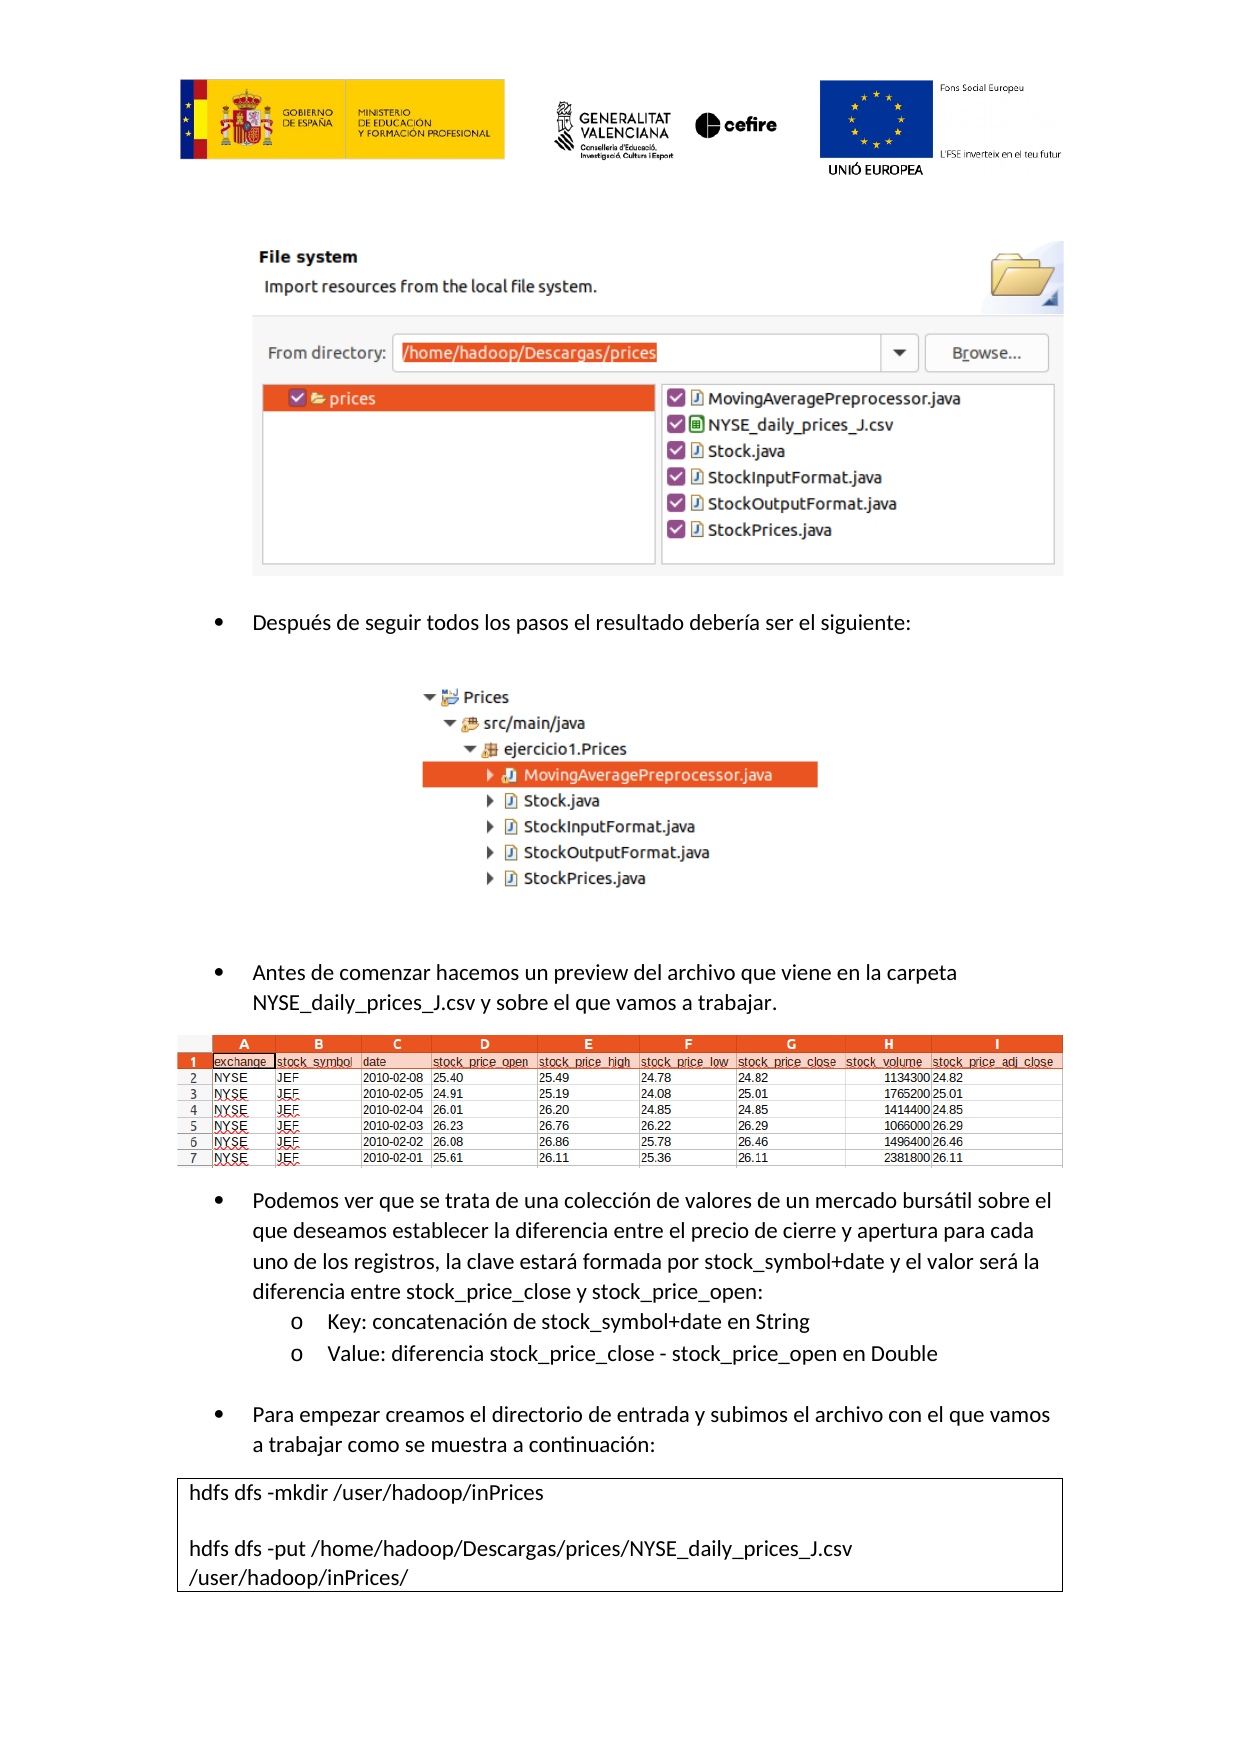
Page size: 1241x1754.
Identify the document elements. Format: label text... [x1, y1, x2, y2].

picture [177, 73, 1063, 181]
picture [422, 685, 818, 892]
table_header hdfs dfs -mkdir /user/hadoop/inPrices hdfs dfs -put /home/hadoop/Descargas/prices/NYSE_daily_prices_J.csv /user/hadoop/inPrices/ [178, 1479, 1062, 1591]
list Podemos ver que se trata de una colección de valores de un mercado bursátil sobre el que deseamos establecer la diferencia entre el precio de cierre y apertura para cada uno de los registros, la clave estará formada por stock_symbol+date y el valor será la diferencia entre stock_price_close y stock_price_open: [215, 1186, 1063, 1305]
list Para empezar creamos el directorio de entrada y subimos el archivo con el que vamos a trabajar como se muestra a continuación: [215, 1400, 1063, 1459]
picture [177, 1035, 1063, 1168]
list Antes de comenzar hacemos un preview del archivo que viene en la carpeta NYSE_daily_prices_J.csv y sobre el que vamos a trabajar. [215, 958, 1063, 1016]
list Value: diferencia stock_price_close - stock_price_open en Double [290, 1339, 1063, 1368]
list Key: concatenación de stock_symbol+date en String [290, 1307, 1063, 1336]
picture [252, 241, 1064, 576]
list Después de seguir todos los pasos el resultado debería ser el siguiente: [215, 608, 1063, 636]
